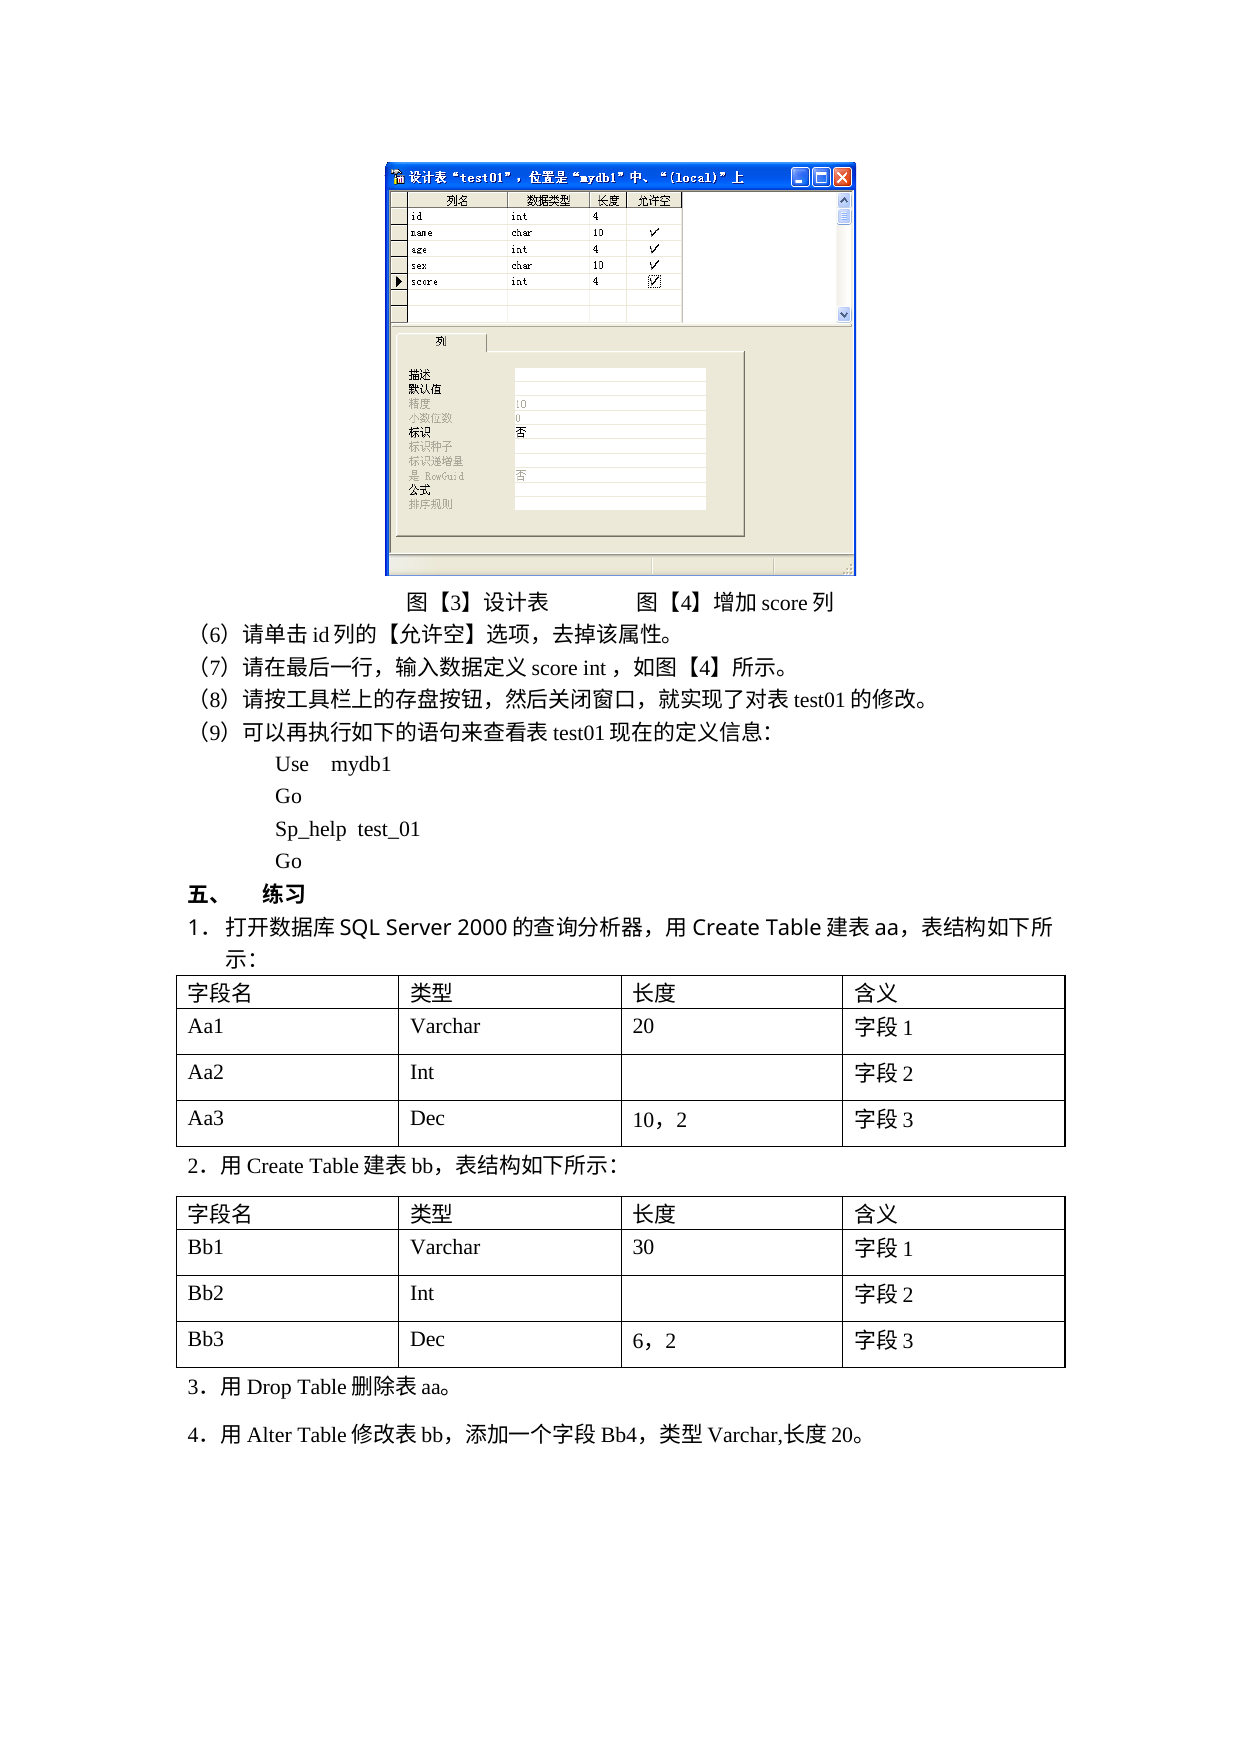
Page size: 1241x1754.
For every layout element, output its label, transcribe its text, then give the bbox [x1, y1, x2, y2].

table_cell 字段3 [843, 1101, 1064, 1146]
table_header 字段名 [177, 976, 398, 1008]
table_cell 字段1 [843, 1009, 1064, 1054]
table_cell 10，2 [622, 1101, 842, 1146]
text 图【3】设计表 图【4】增加score列 [187, 584, 1053, 617]
picture [384, 162, 857, 576]
table_header 类型 [399, 1197, 621, 1229]
text （6）请单击id列的【允许空】选项，去掉该属性。 [187, 617, 1053, 649]
text Sp_help test_01 [275, 812, 1053, 844]
table_cell Int [399, 1276, 621, 1321]
table_cell Aa1 [177, 1009, 398, 1054]
list 练习 [187, 877, 1053, 909]
text （7）请在最后一行，输入数据定义 score int ，如图【4】所示。 [187, 649, 1053, 682]
table_cell 6，2 [622, 1322, 842, 1367]
text 2．用Create Table建表bb，表结构如下所示： [187, 1147, 1053, 1180]
table_cell 字段3 [843, 1322, 1064, 1367]
table_cell 字段2 [843, 1055, 1064, 1100]
text Go [275, 779, 1053, 812]
list 打开数据库SQL Server 2000的查询分析器，用Create Table建表aa，表结构如下所示： [187, 909, 1053, 974]
table_header 含义 [843, 1197, 1064, 1229]
table_header 含义 [843, 976, 1064, 1008]
table_cell Bb2 [177, 1276, 398, 1321]
table_header 长度 [622, 1197, 842, 1229]
table_header 字段名 [177, 1197, 398, 1229]
table_cell Dec [399, 1322, 621, 1367]
text Use mydb1 [275, 747, 1053, 779]
table_cell Bb3 [177, 1322, 398, 1367]
table_cell 字段2 [843, 1276, 1064, 1321]
table_cell Varchar [399, 1009, 621, 1054]
table_cell Int [399, 1055, 621, 1100]
text （8）请按工具栏上的存盘按钮，然后关闭窗口，就实现了对表test01的修改。 （9）可以再执行如下的语句来查看表test01现在的定义信息： [187, 682, 1053, 747]
table_header 类型 [399, 976, 621, 1008]
text 4．用Alter Table修改表bb，添加一个字段Bb4，类型Varchar,长度20。 [187, 1417, 1053, 1449]
table_cell 30 [622, 1230, 842, 1275]
table_cell 字段1 [843, 1230, 1064, 1275]
table_cell Dec [399, 1101, 621, 1146]
text Go [275, 844, 1053, 877]
table_cell Aa3 [177, 1101, 398, 1146]
table_cell Bb1 [177, 1230, 398, 1275]
table_cell [622, 1276, 842, 1321]
table_cell Varchar [399, 1230, 621, 1275]
table_header 长度 [622, 976, 842, 1008]
table_cell Aa2 [177, 1055, 398, 1100]
table_cell 20 [622, 1009, 842, 1054]
table_cell [622, 1055, 842, 1100]
text 3．用Drop Table删除表aa。 [187, 1368, 1053, 1401]
